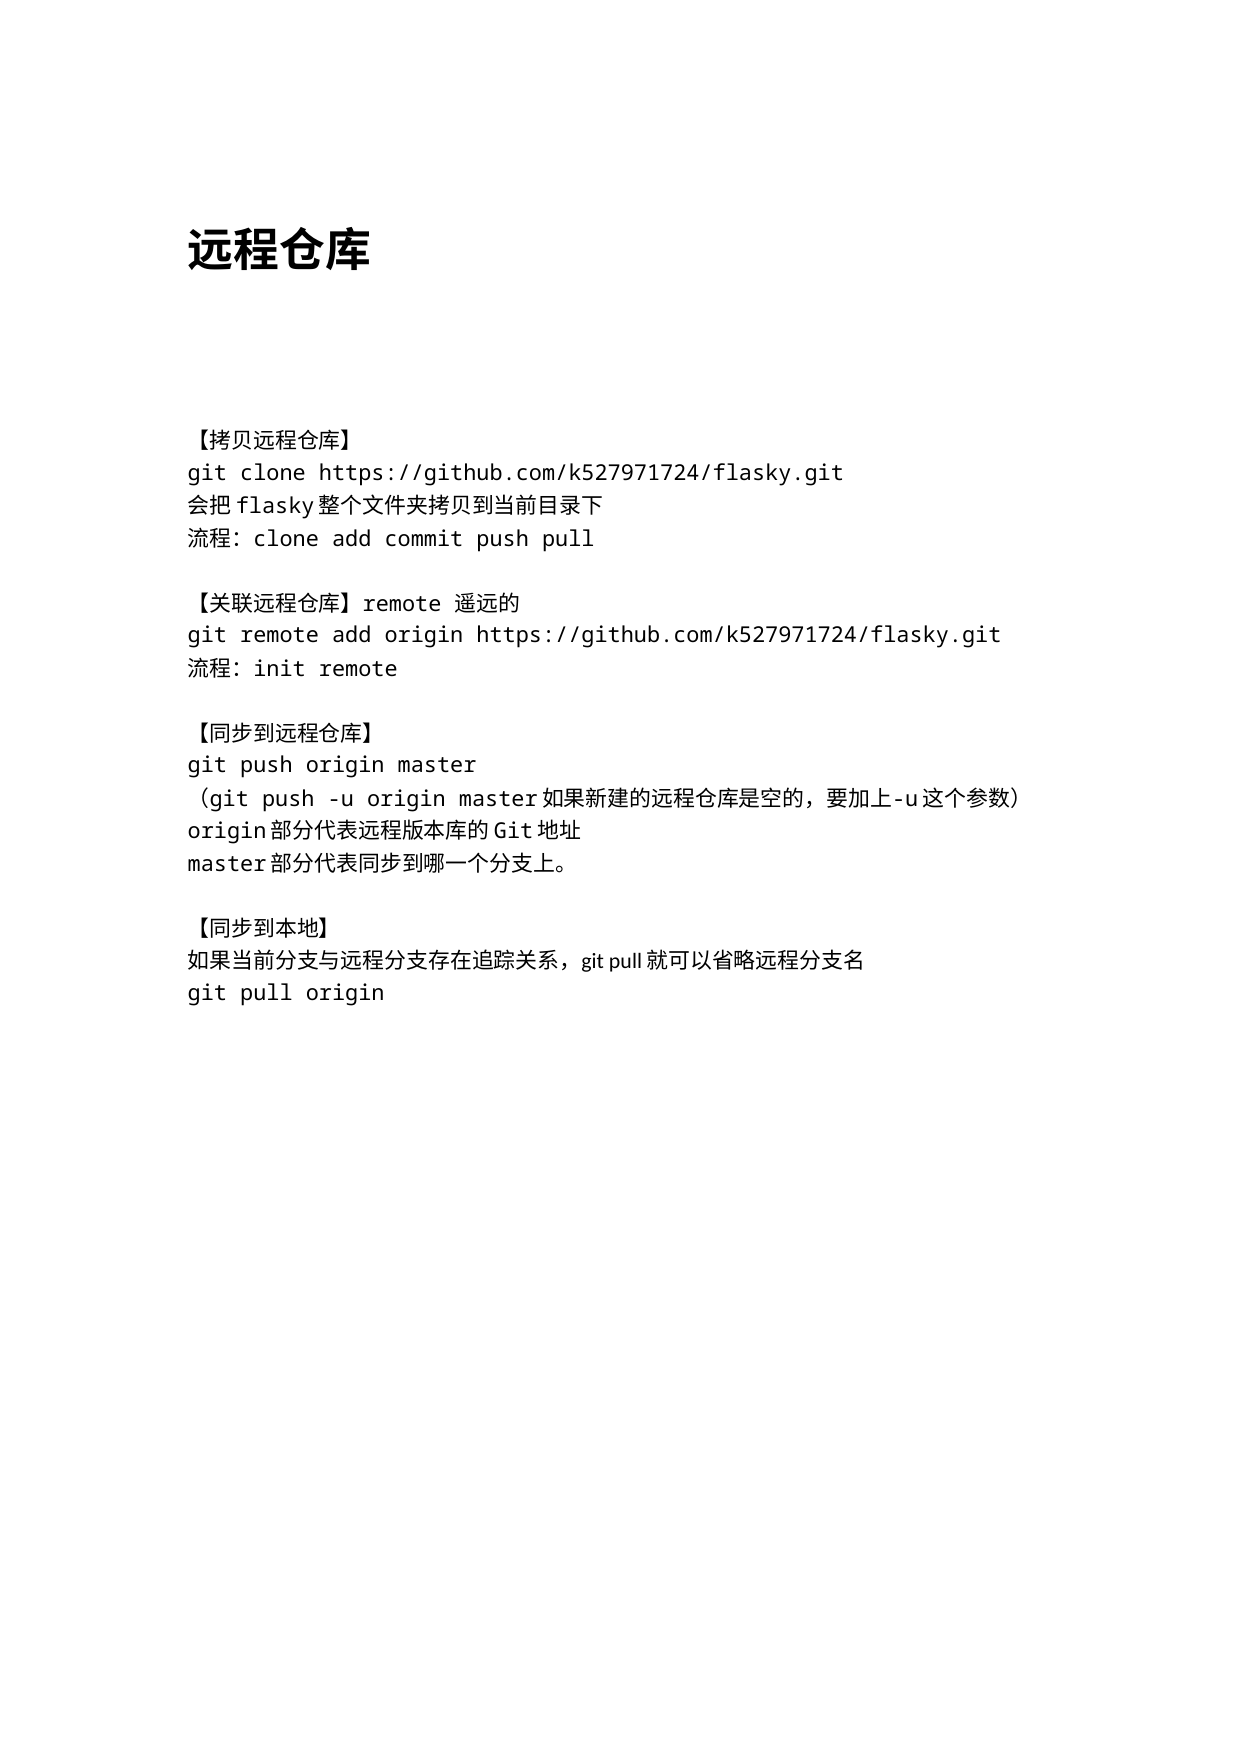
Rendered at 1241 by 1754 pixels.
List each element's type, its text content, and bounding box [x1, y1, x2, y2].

text 会把flasky整个文件夹拷贝到当前目录下 [187, 488, 1053, 520]
text git push origin master [187, 748, 1053, 780]
text 【同步到远程仓库】 [187, 715, 1053, 748]
text 【拷贝远程仓库】 [187, 423, 1053, 455]
text origin部分代表远程版本库的Git地址 [187, 813, 1053, 845]
text 【关联远程仓库】remote 遥远的 [187, 585, 1053, 618]
text 【同步到本地】 [187, 910, 1053, 943]
text master部分代表同步到哪一个分支上。 [187, 845, 1053, 878]
text 如果当前分支与远程分支存在追踪关系，git pull就可以省略远程分支名 [187, 943, 1053, 975]
text git remote add origin https://github.com/k527971724/flasky.git [187, 618, 1053, 650]
text 流程：init remote [187, 650, 1053, 683]
text git clone https://github.com/k527971724/flasky.git [187, 455, 1053, 488]
text （git push -u origin master如果新建的远程仓库是空的，要加上-u这个参数） [187, 780, 1053, 813]
text 流程：clone add commit push pull [187, 520, 1053, 553]
subtitle 远程仓库 [187, 197, 1053, 295]
text git pull origin [187, 975, 1053, 1008]
